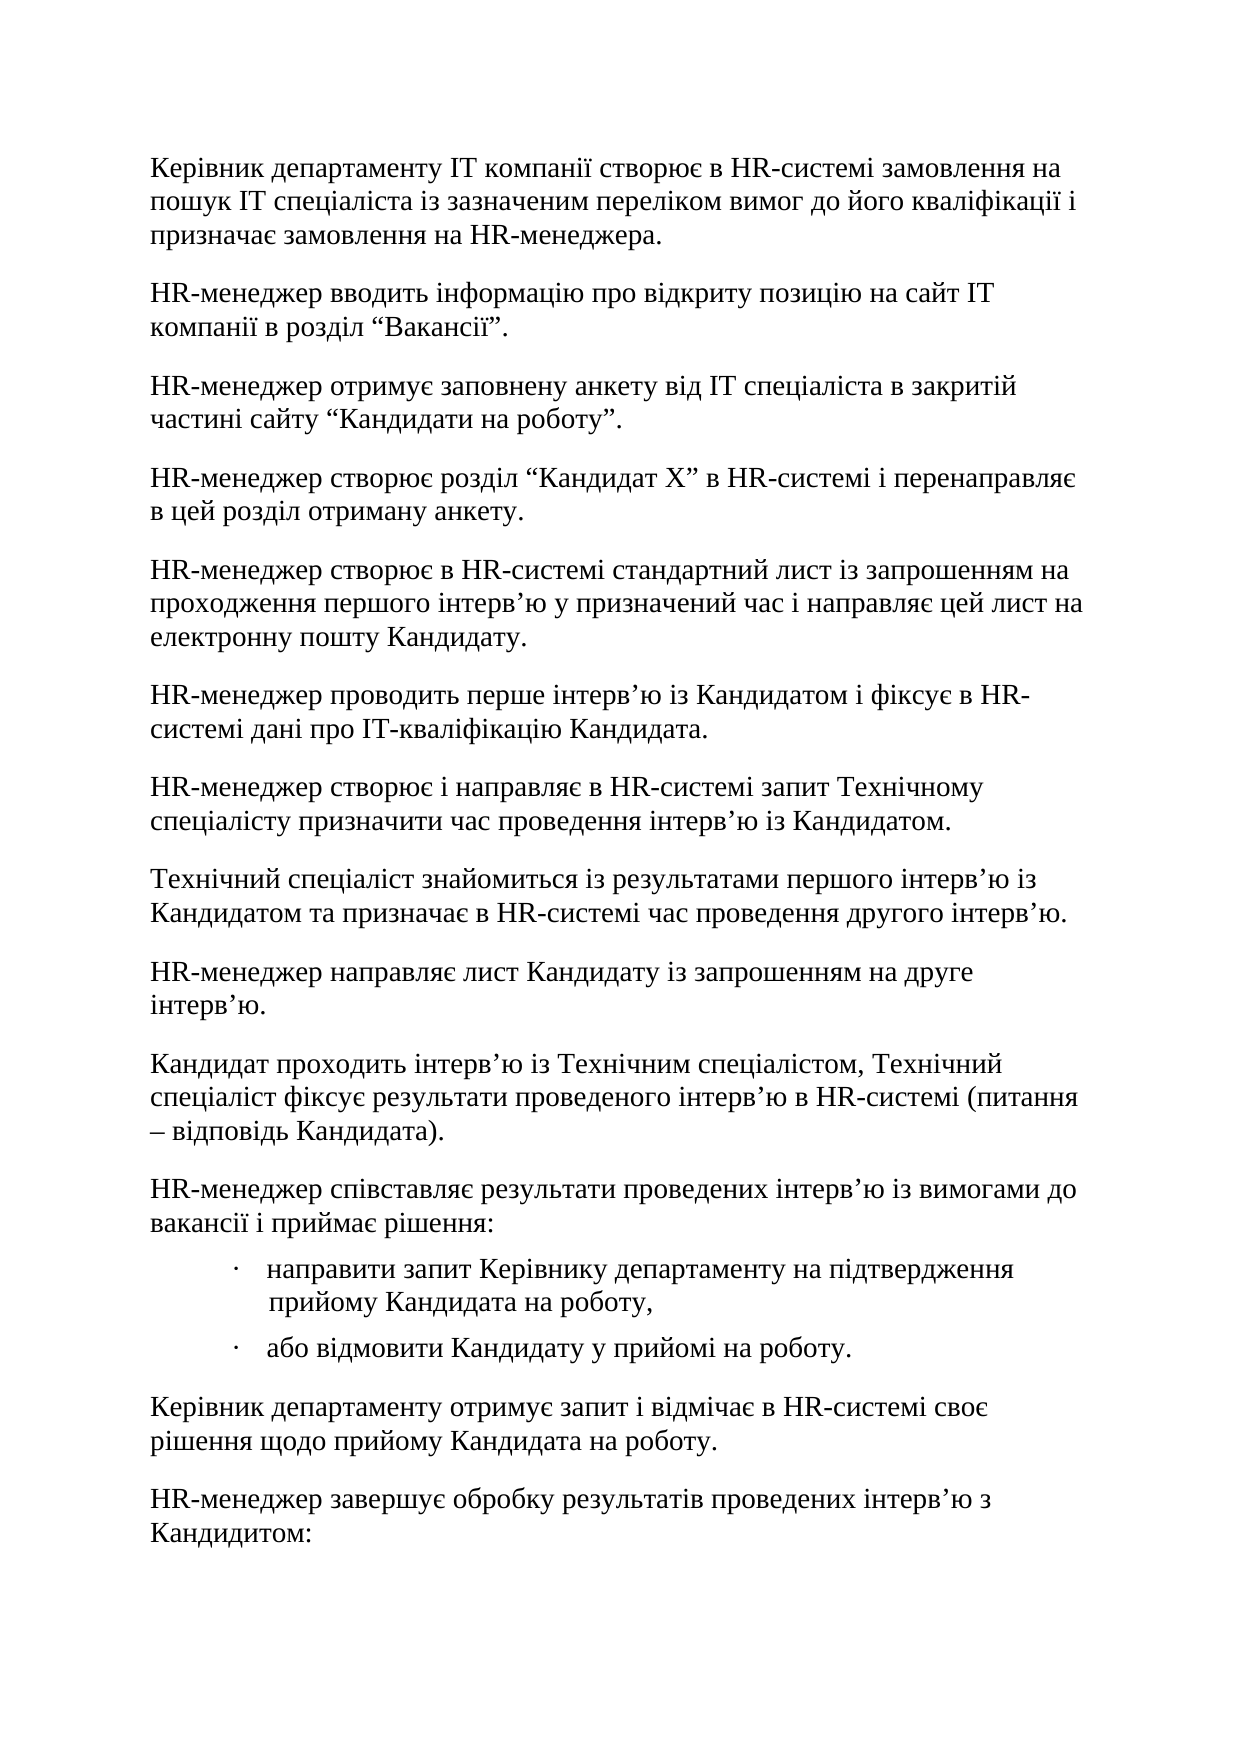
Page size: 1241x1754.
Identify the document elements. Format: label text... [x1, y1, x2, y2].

text HR-менеджер вводить інформацію про відкриту позицію на сайт ІТ компанії в розділ “Вакансії”. [150, 276, 1090, 343]
text HR-менеджер співставляє результати проведених інтерв’ю із вимогами до вакансії і приймає рішення: [150, 1171, 1090, 1238]
text Кандидат проходить інтерв’ю із Технічним спеціалістом, Технічний спеціаліст фіксує результати проведеного інтерв’ю в HR-системі (питання – відповідь Кандидата). [150, 1046, 1090, 1146]
text HR-менеджер направляє лист Кандидату із запрошенням на друге інтерв’ю. [150, 954, 1090, 1021]
text Технічний спеціаліст знайомиться із результатами першого інтерв’ю із Кандидатом та призначає в HR-системі час проведення другого інтерв’ю. [150, 862, 1090, 929]
text HR-менеджер створює і направляє в HR-системі запит Технічному спеціалісту призначити час проведення інтерв’ю із Кандидатом. [150, 769, 1090, 837]
text Керівник департаменту отримує запит і відмічає в HR-системі своє рішення щодо прийому Кандидата на роботу. [150, 1389, 1090, 1456]
text HR-менеджер завершує обробку результатів проведених інтерв’ю з Кандидитом: [150, 1481, 1090, 1548]
text HR-менеджер проводить перше інтерв’ю із Кандидатом і фіксує в HR-системі дані про ІТ-кваліфікацію Кандидата. [150, 677, 1090, 744]
text HR-менеджер створює розділ “Кандидат Х” в HR-системі і перенаправляє в цей розділ отриману анкету. [150, 460, 1090, 527]
text Керівник департаменту ІТ компанії створює в HR-системі замовлення на пошук ІТ спеціаліста із зазначеним переліком вимог до його кваліфікації і призначає замовлення на HR-менеджера. [150, 150, 1090, 251]
text · або відмовити Кандидату у прийомі на роботу. [231, 1331, 1090, 1364]
text · направити запит Керівнику департаменту на підтвердження прийому Кандидата на роботу, [231, 1251, 1090, 1318]
text HR-менеджер створює в HR-системі стандартний лист із запрошенням на проходження першого інтерв’ю у призначений час і направляє цей лист на електронну пошту Кандидату. [150, 552, 1090, 652]
text HR-менеджер отримує заповнену анкету від ІТ спеціаліста в закритій частині сайту “Кандидати на роботу”. [150, 368, 1090, 435]
